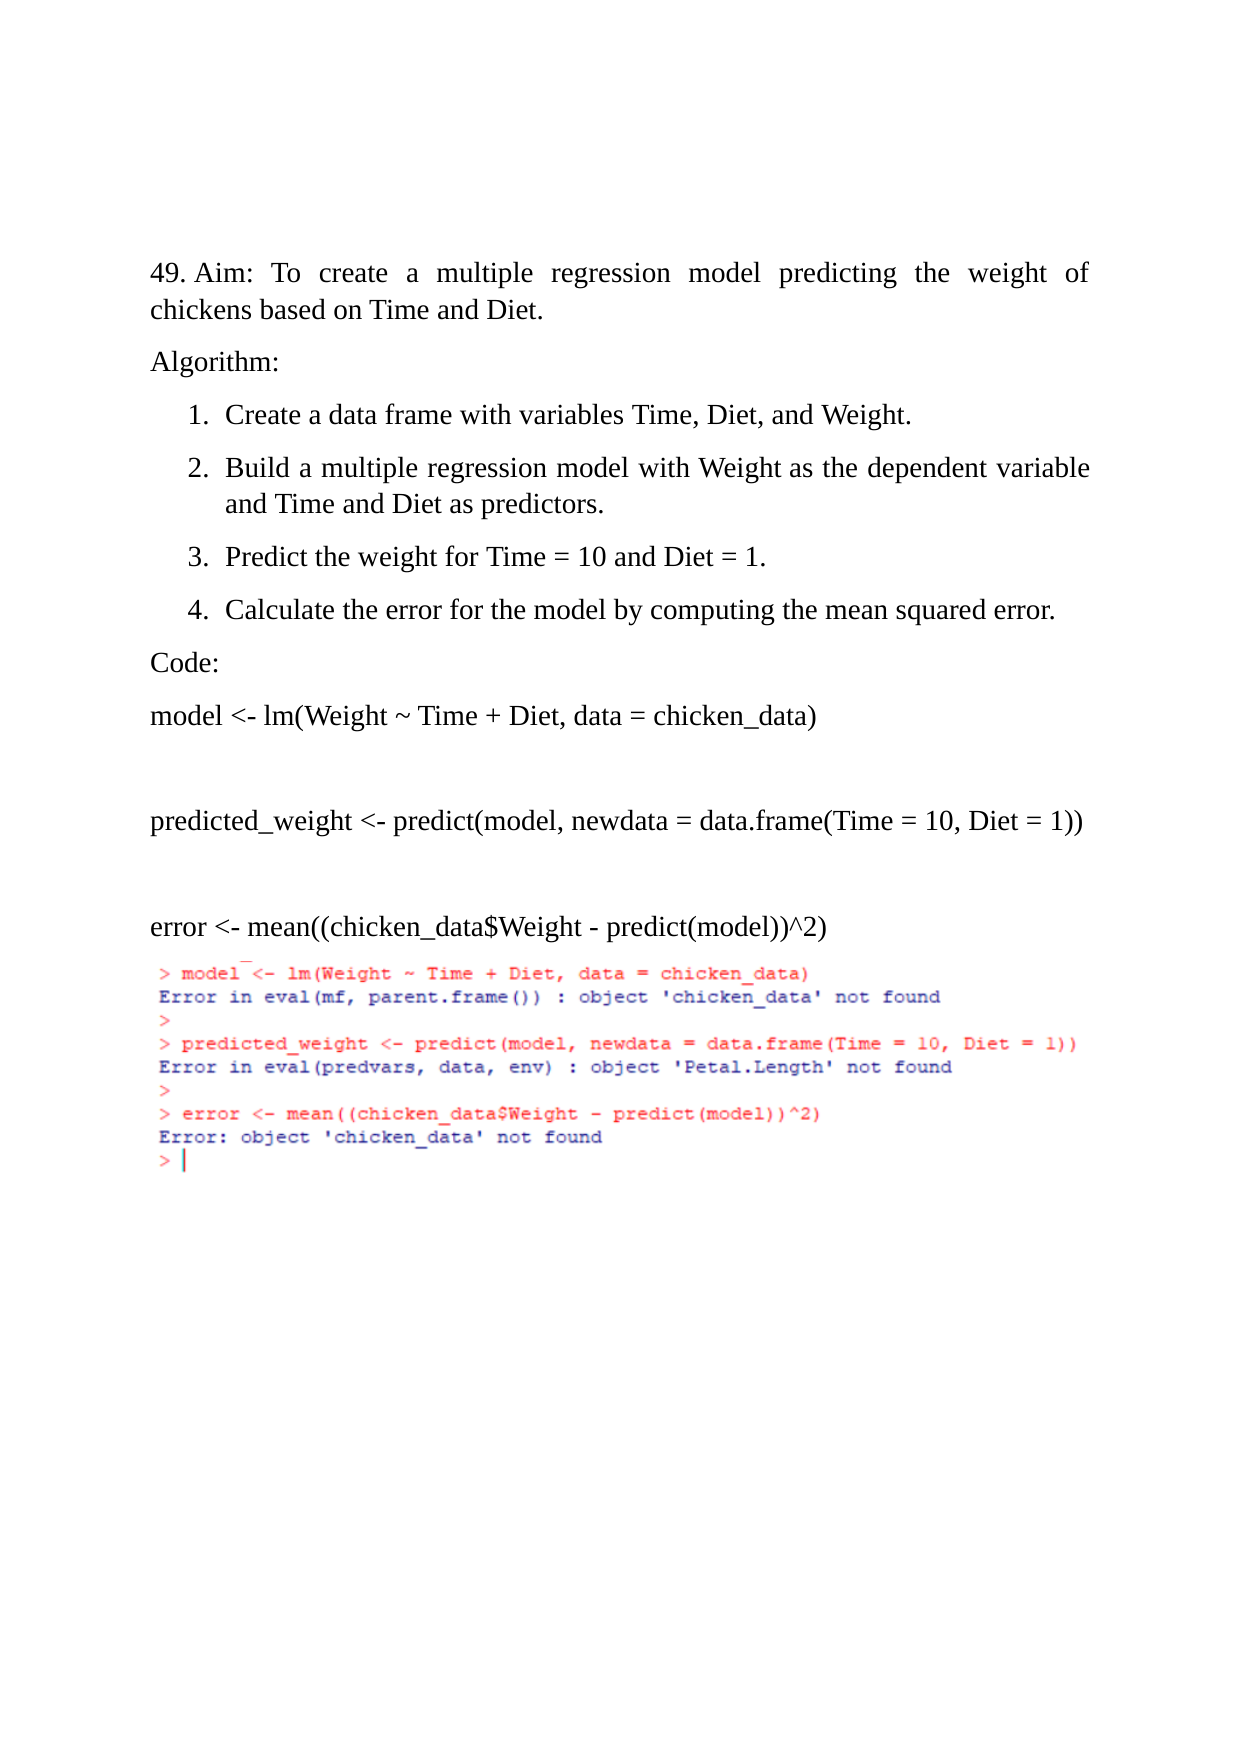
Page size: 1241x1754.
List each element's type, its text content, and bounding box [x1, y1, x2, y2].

picture [150, 961, 1091, 1183]
list Create a data frame with variables Time, Diet, and Weight. [187, 397, 1090, 431]
text 49. Aim: To create a multiple regression model predicting the weight of chickens based on Time and Diet. [150, 256, 1090, 325]
list Calculate the error for the model by computing the mean squared error. [187, 592, 1090, 626]
list Build a multiple regression model with Weight as the dependent variable and Time and Diet as predictors. [187, 450, 1090, 520]
text predicted_weight <- predict(model, newdata = data.frame(Time = 10, Diet = 1)) [150, 803, 1090, 837]
text model <- lm(Weight ~ Time + Diet, data = chicken_data) [150, 698, 1090, 731]
text error <- mean((chicken_data$Weight - predict(model))^2) [150, 909, 1090, 942]
list Predict the weight for Time = 10 and Diet = 1. [187, 539, 1090, 573]
text Algorithm: [150, 344, 1090, 378]
text Code: [150, 645, 1090, 678]
